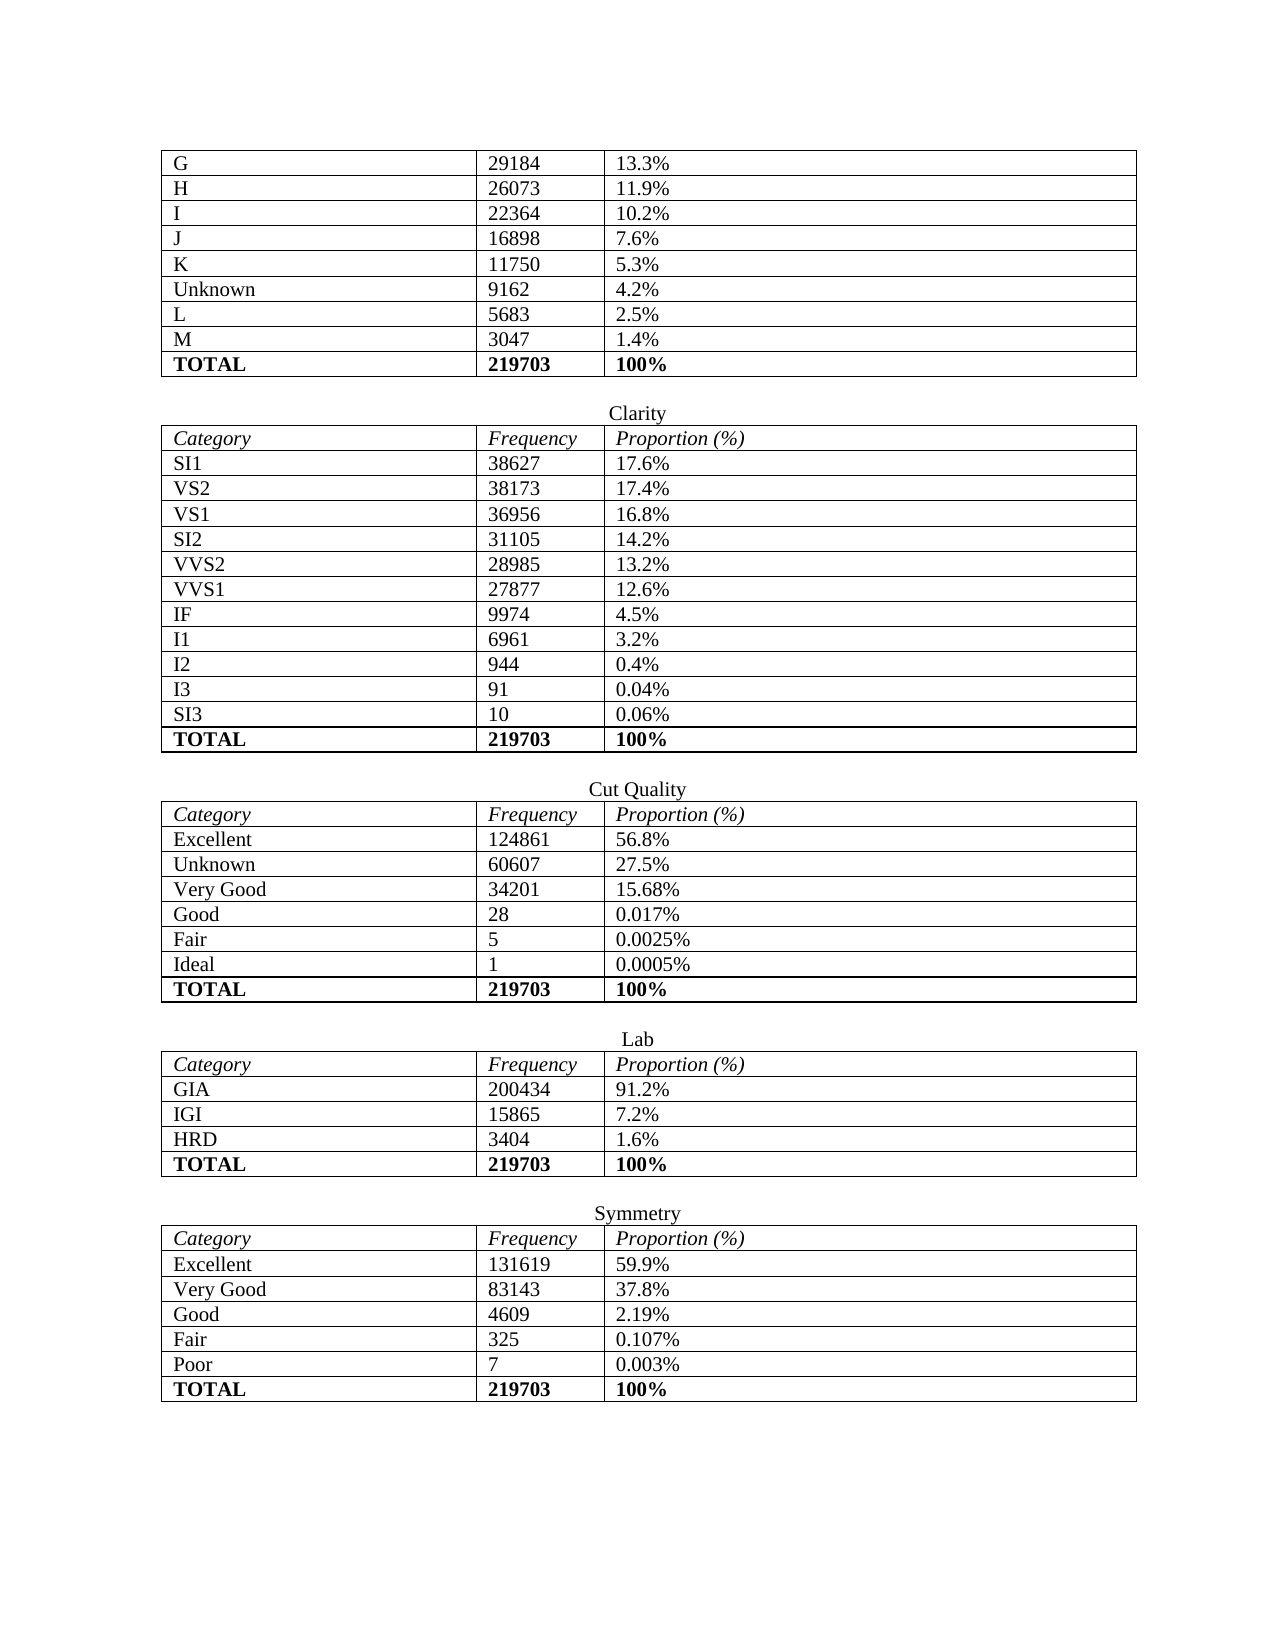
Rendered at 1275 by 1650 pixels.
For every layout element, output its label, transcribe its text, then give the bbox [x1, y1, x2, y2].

table_cell 17.6% [605, 451, 1136, 475]
table_header Proportion (%) [605, 1226, 1136, 1250]
table_cell 4609 [477, 1302, 604, 1326]
table_cell 219703 [477, 978, 604, 1001]
table_cell I2 [162, 652, 476, 676]
table_cell 16.8% [605, 501, 1136, 526]
table_cell 22364 [477, 201, 604, 225]
table_cell Unknown [162, 277, 476, 301]
table_cell TOTAL [162, 1377, 476, 1401]
table_cell 219703 [477, 1152, 604, 1176]
table_cell VVS1 [162, 577, 476, 601]
table_cell 3.2% [605, 627, 1136, 651]
table_cell HRD [162, 1127, 476, 1151]
table_cell 15865 [477, 1102, 604, 1126]
table_cell SI2 [162, 527, 476, 551]
table_header Frequency [477, 426, 604, 450]
table_header Category [162, 802, 476, 826]
table_cell 1 [477, 952, 604, 976]
table_cell I [162, 201, 476, 225]
table_cell 16898 [477, 226, 604, 250]
table_cell I1 [162, 627, 476, 651]
table_cell 124861 [477, 827, 604, 851]
text Lab [150, 1027, 1125, 1051]
table_cell 200434 [477, 1077, 604, 1101]
table_cell 0.04% [605, 677, 1136, 701]
table_cell 13.3% [605, 151, 1136, 175]
table_cell 9974 [477, 602, 604, 626]
table_cell 59.9% [605, 1251, 1136, 1276]
table_header Frequency [477, 1052, 604, 1076]
table_cell 10.2% [605, 201, 1136, 225]
table_cell 2.5% [605, 302, 1136, 326]
table_cell 944 [477, 652, 604, 676]
table_cell 14.2% [605, 527, 1136, 551]
table_cell 219703 [477, 352, 604, 376]
table_cell GIA [162, 1077, 476, 1101]
table_cell 0.003% [605, 1352, 1136, 1376]
table_cell Ideal [162, 952, 476, 976]
table_cell G [162, 151, 476, 175]
table_cell 29184 [477, 151, 604, 175]
table_cell 28985 [477, 552, 604, 576]
table_cell 131619 [477, 1251, 604, 1276]
table_cell 0.0025% [605, 927, 1136, 951]
table_cell 12.6% [605, 577, 1136, 601]
table_cell Good [162, 1302, 476, 1326]
table_cell 11.9% [605, 176, 1136, 200]
table_cell 91 [477, 677, 604, 701]
table_cell 7.6% [605, 226, 1136, 250]
table_cell Fair [162, 927, 476, 951]
table_cell Very Good [162, 1277, 476, 1301]
table_cell 219703 [477, 1377, 604, 1401]
table_cell 100% [605, 728, 1136, 751]
table_cell I3 [162, 677, 476, 701]
table_cell 4.5% [605, 602, 1136, 626]
table_cell 5683 [477, 302, 604, 326]
table_cell 5 [477, 927, 604, 951]
table_header Frequency [477, 802, 604, 826]
table_cell 6961 [477, 627, 604, 651]
table_cell 100% [605, 1377, 1136, 1401]
table_cell J [162, 226, 476, 250]
table_cell Excellent [162, 1251, 476, 1276]
table_cell M [162, 327, 476, 351]
table_cell SI3 [162, 702, 476, 726]
table_cell SI1 [162, 451, 476, 475]
table_cell 7 [477, 1352, 604, 1376]
table_header Proportion (%) [605, 1052, 1136, 1076]
table_cell 28 [477, 902, 604, 926]
table_header Category [162, 1226, 476, 1250]
table_cell 91.2% [605, 1077, 1136, 1101]
table_cell 38627 [477, 451, 604, 475]
table_cell 100% [605, 352, 1136, 376]
table_cell 100% [605, 1152, 1136, 1176]
table_cell 31105 [477, 527, 604, 551]
table_cell Very Good [162, 877, 476, 901]
table_cell 1.6% [605, 1127, 1136, 1151]
table_cell Excellent [162, 827, 476, 851]
table_cell 5.3% [605, 251, 1136, 276]
table_cell 36956 [477, 501, 604, 526]
table_cell Poor [162, 1352, 476, 1376]
table_cell 0.4% [605, 652, 1136, 676]
table_cell 10 [477, 702, 604, 726]
table_cell 83143 [477, 1277, 604, 1301]
table_cell TOTAL [162, 352, 476, 376]
table_header Category [162, 426, 476, 450]
table_cell H [162, 176, 476, 200]
table_cell 9162 [477, 277, 604, 301]
text Clarity [150, 401, 1125, 425]
table_cell TOTAL [162, 728, 476, 751]
table_cell 0.017% [605, 902, 1136, 926]
table_cell 17.4% [605, 476, 1136, 500]
text Cut Quality [150, 777, 1125, 801]
table_cell VVS2 [162, 552, 476, 576]
table_cell 219703 [477, 728, 604, 751]
table_cell 3047 [477, 327, 604, 351]
table_cell K [162, 251, 476, 276]
table_cell 3404 [477, 1127, 604, 1151]
table_cell Fair [162, 1327, 476, 1351]
table_cell 34201 [477, 877, 604, 901]
table_cell 15.68% [605, 877, 1136, 901]
table_header Proportion (%) [605, 802, 1136, 826]
table_cell TOTAL [162, 1152, 476, 1176]
table_cell VS1 [162, 501, 476, 526]
table_cell 0.107% [605, 1327, 1136, 1351]
table_cell 1.4% [605, 327, 1136, 351]
text Symmetry [150, 1201, 1125, 1225]
table_cell 37.8% [605, 1277, 1136, 1301]
table_cell 0.06% [605, 702, 1136, 726]
table_cell 0.0005% [605, 952, 1136, 976]
table_cell 7.2% [605, 1102, 1136, 1126]
table_cell 56.8% [605, 827, 1136, 851]
table_cell 4.2% [605, 277, 1136, 301]
table_cell 2.19% [605, 1302, 1136, 1326]
table_header Frequency [477, 1226, 604, 1250]
table_header Proportion (%) [605, 426, 1136, 450]
table_cell Unknown [162, 852, 476, 876]
table_cell 60607 [477, 852, 604, 876]
table_cell 26073 [477, 176, 604, 200]
table_cell 325 [477, 1327, 604, 1351]
table_cell 11750 [477, 251, 604, 276]
table_cell 27877 [477, 577, 604, 601]
table_cell 13.2% [605, 552, 1136, 576]
table_header Category [162, 1052, 476, 1076]
table_cell TOTAL [162, 978, 476, 1001]
table_cell 27.5% [605, 852, 1136, 876]
table_cell 100% [605, 978, 1136, 1001]
table_cell 38173 [477, 476, 604, 500]
table_cell L [162, 302, 476, 326]
table_cell IGI [162, 1102, 476, 1126]
table_cell VS2 [162, 476, 476, 500]
table_cell IF [162, 602, 476, 626]
table_cell Good [162, 902, 476, 926]
